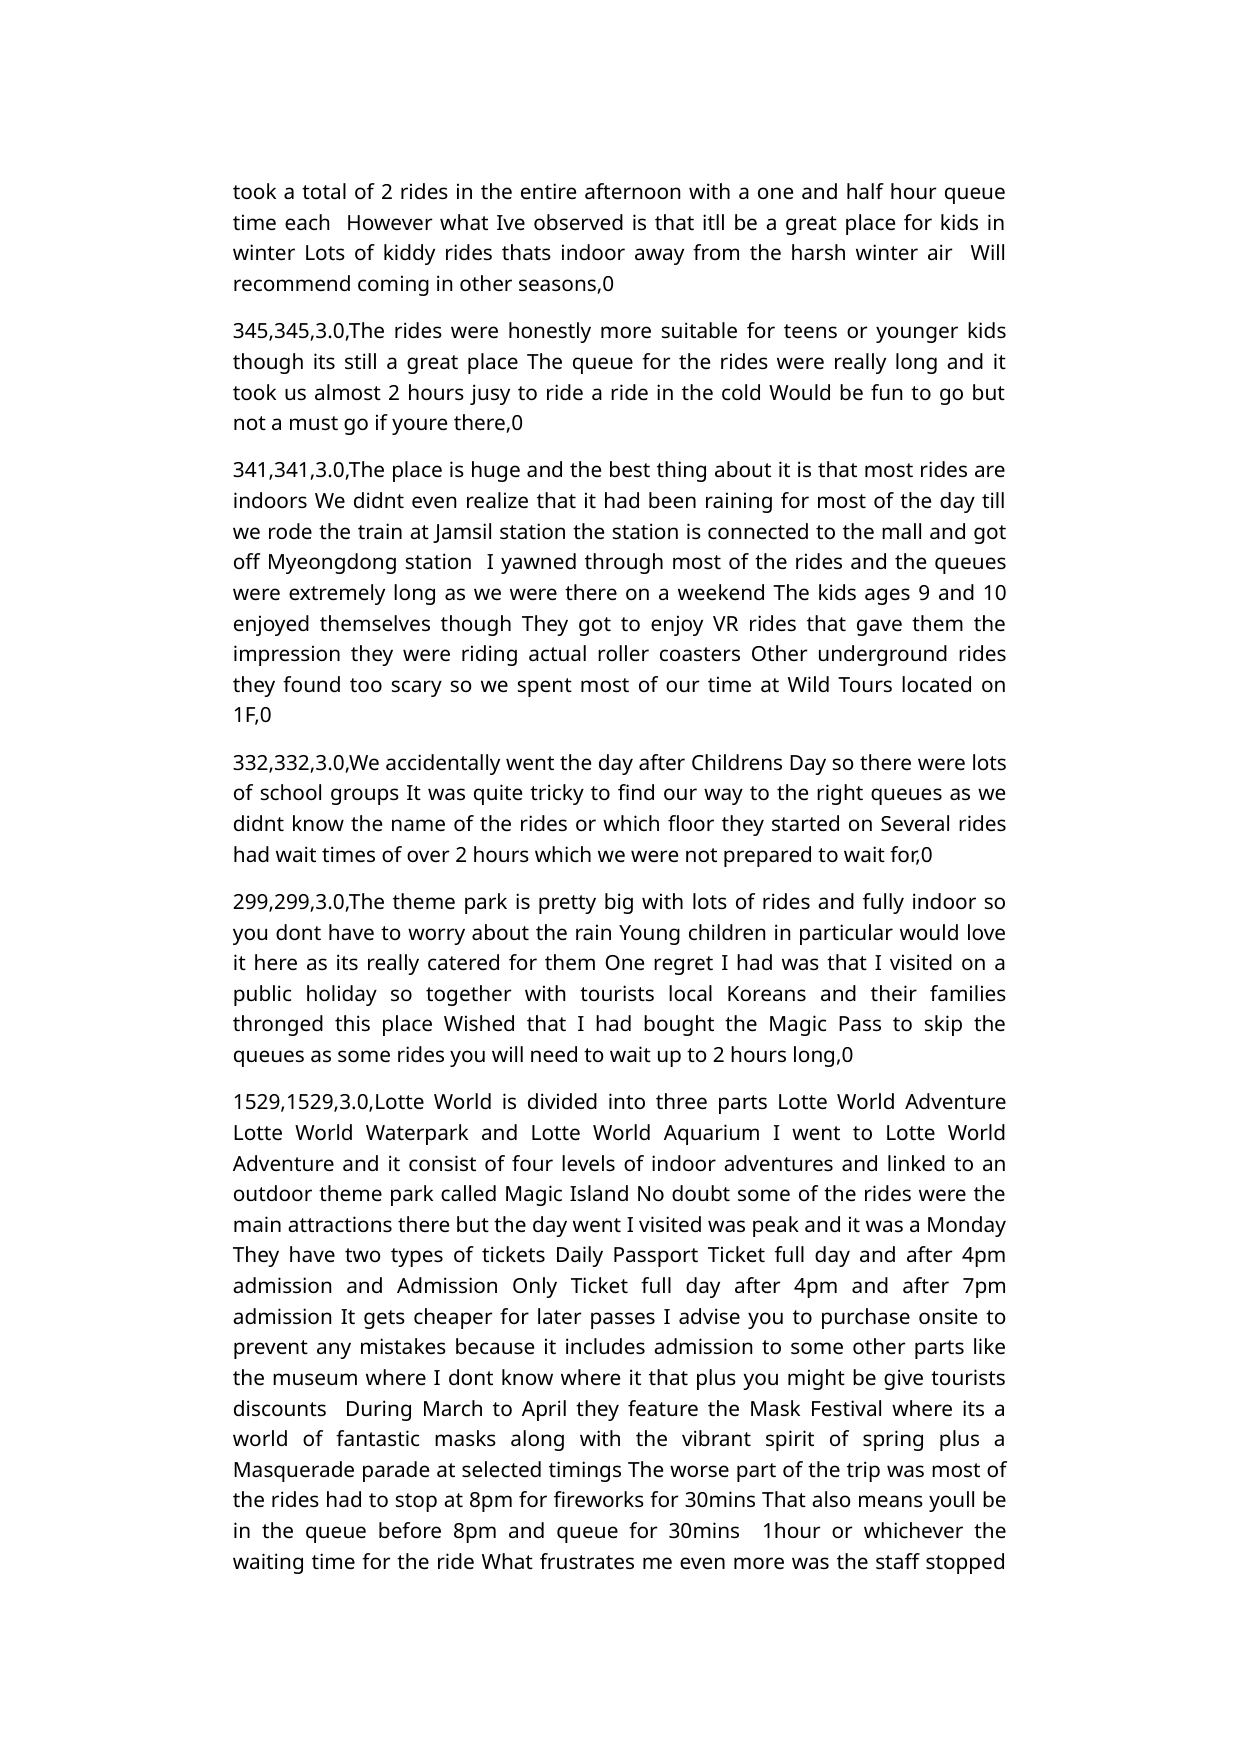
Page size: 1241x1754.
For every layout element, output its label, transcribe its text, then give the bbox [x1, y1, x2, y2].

text 332,332,3.0,We accidentally went the day after Childrens Day so there were lots of school groups It was quite tricky to find our way to the right queues as we didnt know the name of the rides or which floor they started on Several rides had wait times of over 2 hours which we were not prepared to wait for,0 [233, 748, 1007, 868]
text 341,341,3.0,The place is huge and the best thing about it is that most rides are indoors We didnt even realize that it had been raining for most of the day till we rode the train at Jamsil station the station is connected to the mall and got off Myeongdong station I yawned through most of the rides and the queues were extremely long as we were there on a weekend The kids ages 9 and 10 enjoyed themselves though They got to enjoy VR rides that gave them the impression they were riding actual roller coasters Other underground rides they found too scary so we spent most of our time at Wild Tours located on 1F,0 [233, 456, 1007, 729]
text 299,299,3.0,The theme park is pretty big with lots of rides and fully indoor so you dont have to worry about the rain Young children in particular would love it here as its really catered for them One regret I had was that I visited on a public holiday so together with tourists local Koreans and their families thronged this place Wished that I had bought the Magic Pass to skip the queues as some rides you will need to wait up to 2 hours long,0 [233, 887, 1007, 1068]
text 345,345,3.0,The rides were honestly more suitable for teens or younger kids though its still a great place The queue for the rides were really long and it took us almost 2 hours jusy to ride a ride in the cold Would be fun to go but not a must go if youre there,0 [233, 316, 1007, 437]
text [233, 177, 1007, 297]
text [233, 1087, 1007, 1575]
